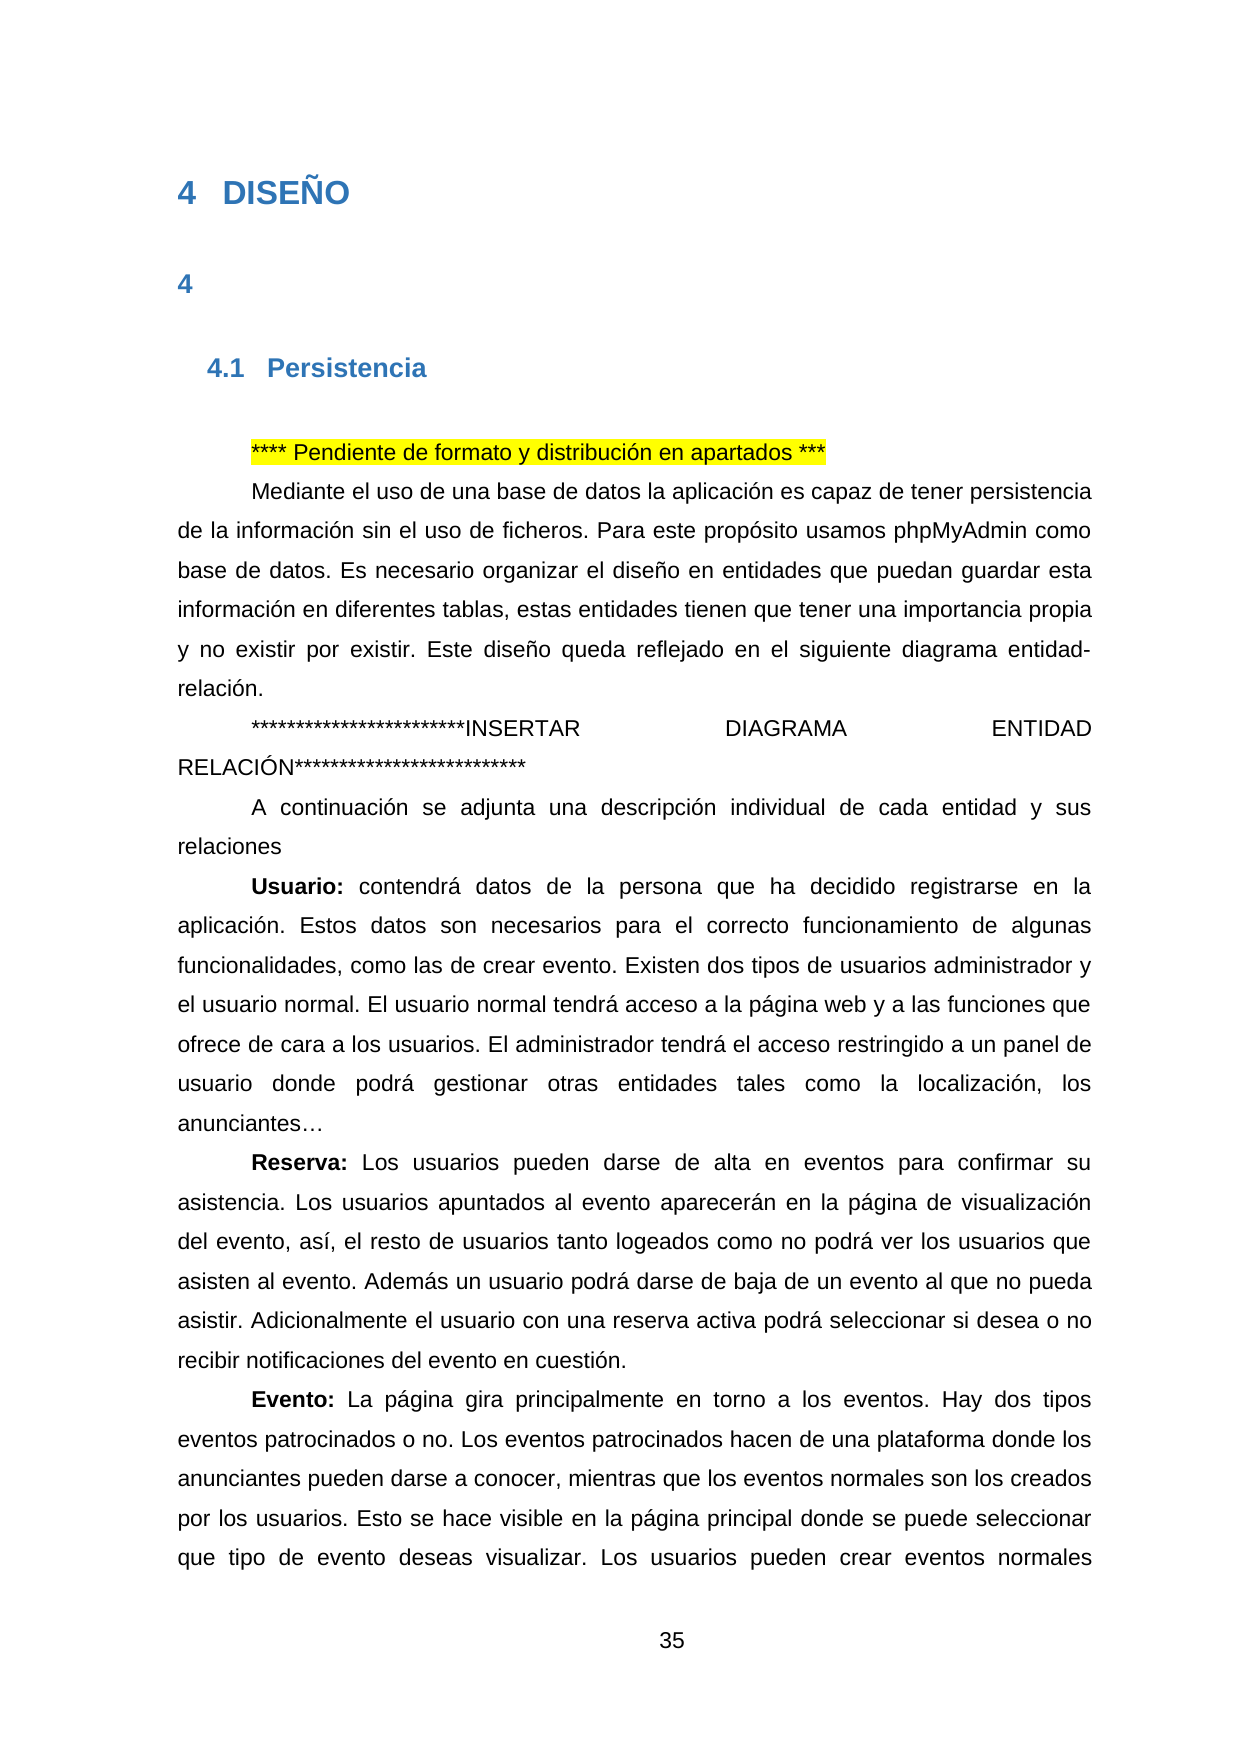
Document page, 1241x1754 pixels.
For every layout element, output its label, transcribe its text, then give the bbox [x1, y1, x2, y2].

subtitle DISEÑO [177, 173, 1092, 211]
text Reserva: Los usuarios pueden darse de alta en eventos para confirmar su asistencia. Los usuarios apuntados al evento aparecerán en la página de visualización del evento, así, el resto de usuarios tanto logeados como no podrá ver los usuarios que asisten al evento. Además un usuario podrá darse de baja de un evento al que no pueda asistir. Adicionalmente el usuario con una reserva activa podrá seleccionar si desea o no recibir notificaciones del evento en cuestión. [177, 1149, 1092, 1373]
text ************************INSERTAR DIAGRAMA ENTIDAD RELACIÓN************************** [177, 715, 1092, 781]
text Usuario: contendrá datos de la persona que ha decidido registrarse en la aplicación. Estos datos son necesarios para el correcto funcionamiento de algunas funcionalidades, como las de crear evento. Existen dos tipos de usuarios administrador y el usuario normal. El usuario normal tendrá acceso a la página web y a las funciones que ofrece de cara a los usuarios. El administrador tendrá el acceso restringido a un panel de usuario donde podrá gestionar otras entidades tales como la localización, los anunciantes… [177, 873, 1092, 1136]
text **** Pendiente de formato y distribución en apartados *** [177, 438, 1092, 465]
text Mediante el uso de una base de datos la aplicación es capaz de tener persistencia de la información sin el uso de ficheros. Para este propósito usamos phpMyAdmin como base de datos. Es necesario organizar el diseño en entidades que puedan guardar esta información en diferentes tablas, estas entidades tienen que tener una importancia propia y no existir por existir. Este diseño queda reflejado en el siguiente diagrama entidad-relación. [177, 478, 1092, 702]
subtitle Persistencia [207, 352, 1092, 383]
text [177, 1386, 1092, 1570]
text A continuación se adjunta una descripción individual de cada entidad y sus relaciones [177, 794, 1092, 860]
